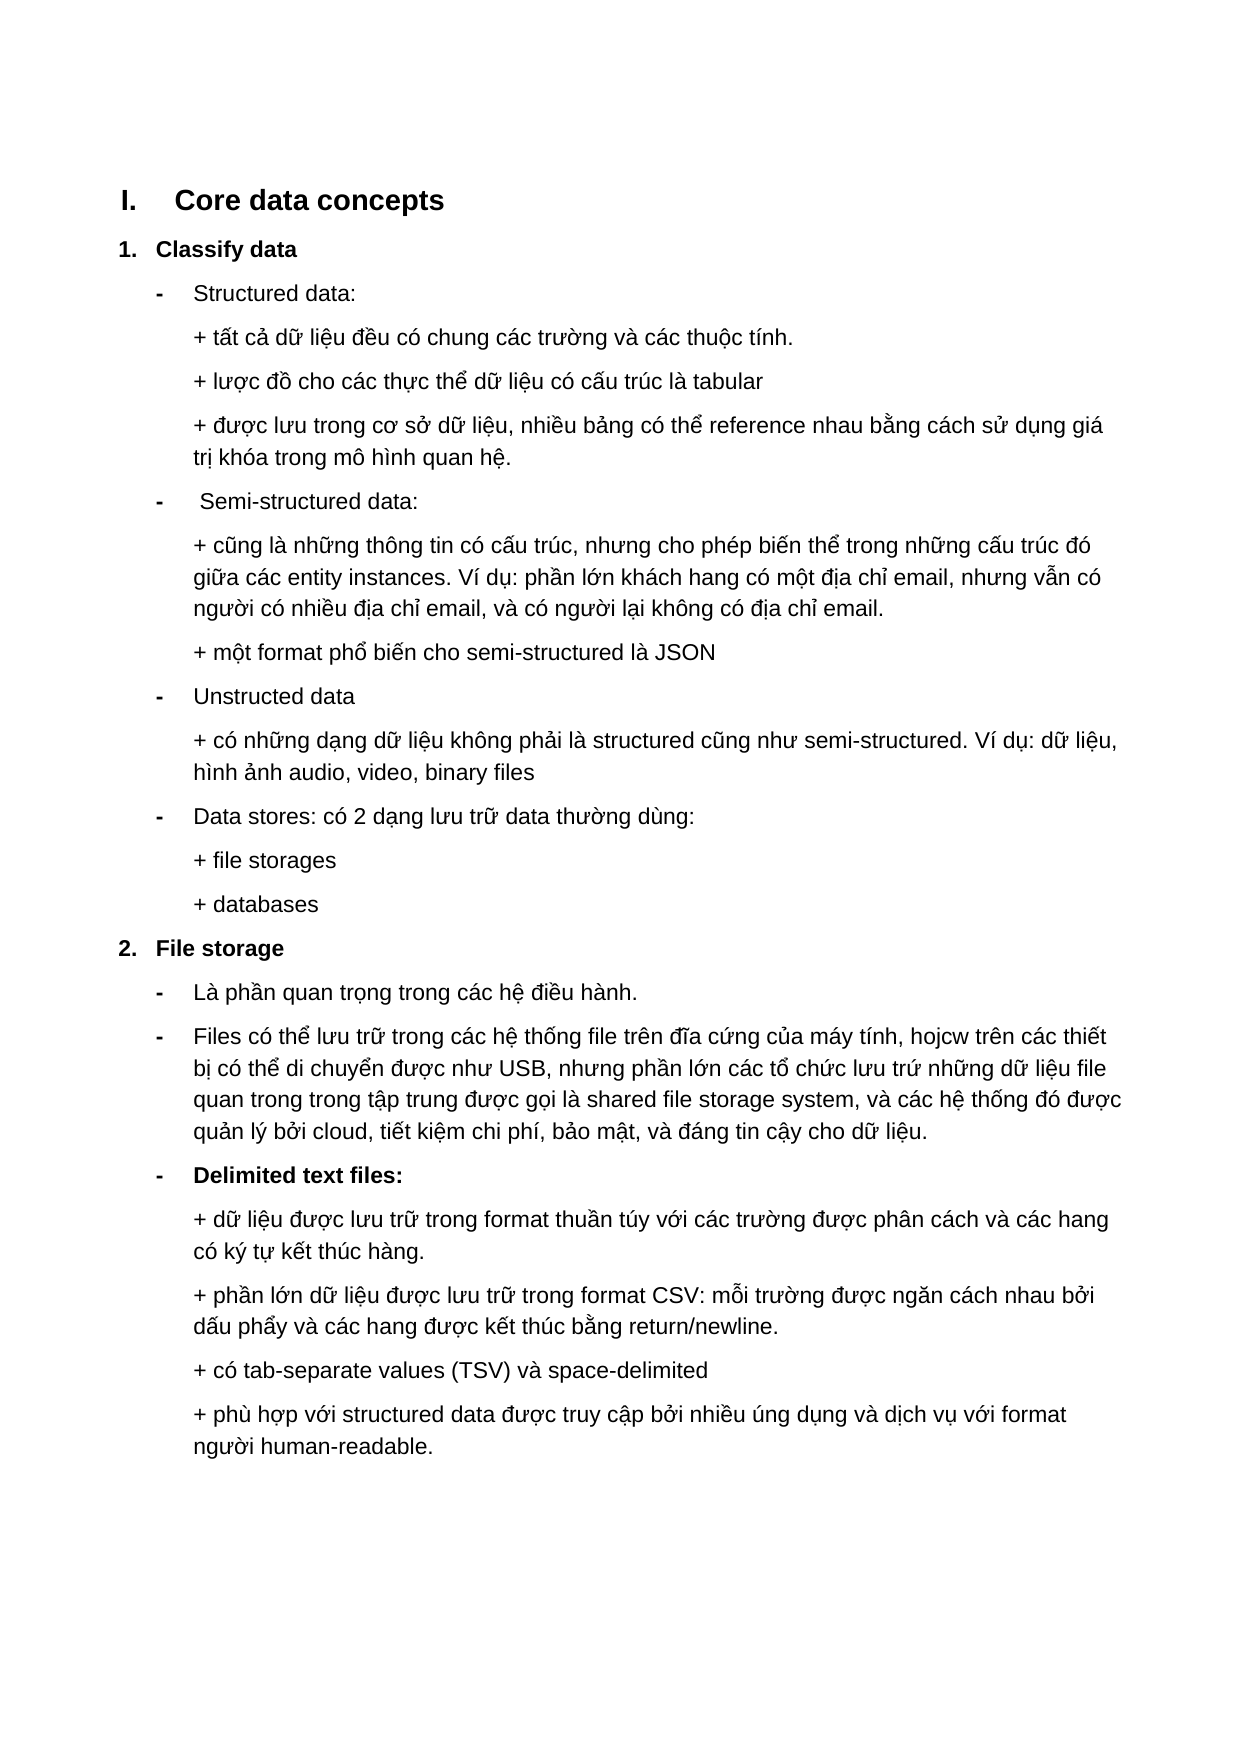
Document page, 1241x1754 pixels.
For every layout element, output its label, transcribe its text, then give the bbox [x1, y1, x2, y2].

list File storage [118, 935, 1122, 962]
list + một format phổ biến cho semi-structured là JSON [193, 639, 1122, 666]
list + có tab-separate values (TSV) và space-delimited [193, 1357, 1122, 1384]
list + lược đồ cho các thực thể dữ liệu có cấu trúc là tabular [193, 368, 1122, 395]
list Semi-structured data: [156, 488, 1122, 514]
list + có những dạng dữ liệu không phải là structured cũng như semi-structured. Ví dụ: dữ liệu, hình ảnh audio, video, binary files [193, 727, 1122, 785]
list + được lưu trong cơ sở dữ liệu, nhiều bảng có thể reference nhau bằng cách sử dụng giá trị khóa trong mô hình quan hệ. [193, 412, 1122, 470]
list Core data concepts [137, 183, 1122, 217]
list + file storages [193, 847, 1122, 873]
list Files có thể lưu trữ trong các hệ thống file trên đĩa cứng của máy tính, hojcw trên các thiết bị có thể di chuyển được như USB, nhưng phần lớn các tổ chức lưu trứ những dữ liệu file quan trong trong tập trung được gọi là shared file storage system, và các hệ thống đó được quản lý bởi cloud, tiết kiệm chi phí, bảo mật, và đáng tin cậy cho dữ liệu. [156, 1023, 1122, 1144]
list Unstructed data [156, 683, 1122, 710]
list Data stores: có 2 dạng lưu trữ data thường dùng: [156, 803, 1122, 829]
list + dữ liệu được lưu trữ trong format thuần túy với các trường được phân cách và các hang có ký tự kết thúc hàng. [193, 1206, 1122, 1264]
list + cũng là những thông tin có cấu trúc, nhưng cho phép biến thể trong những cấu trúc đó giữa các entity instances. Ví dụ: phần lớn khách hang có một địa chỉ email, nhưng vẫn có người có nhiều địa chỉ email, và có người lại không có địa chỉ email. [193, 532, 1122, 622]
list Delimited text files: [156, 1162, 1122, 1188]
list Structured data: [156, 280, 1122, 307]
list + phần lớn dữ liệu được lưu trữ trong format CSV: mỗi trường được ngăn cách nhau bởi dấu phẩy và các hang được kết thúc bằng return/newline. [193, 1282, 1122, 1340]
list + tất cả dữ liệu đều có chung các trường và các thuộc tính. [193, 324, 1122, 351]
list Classify data [118, 236, 1122, 262]
list Là phần quan trọng trong các hệ điều hành. [156, 979, 1122, 1006]
list + databases [193, 891, 1122, 917]
list + phù hợp với structured data được truy cập bởi nhiều úng dụng và dịch vụ với format người human-readable. [193, 1401, 1122, 1459]
